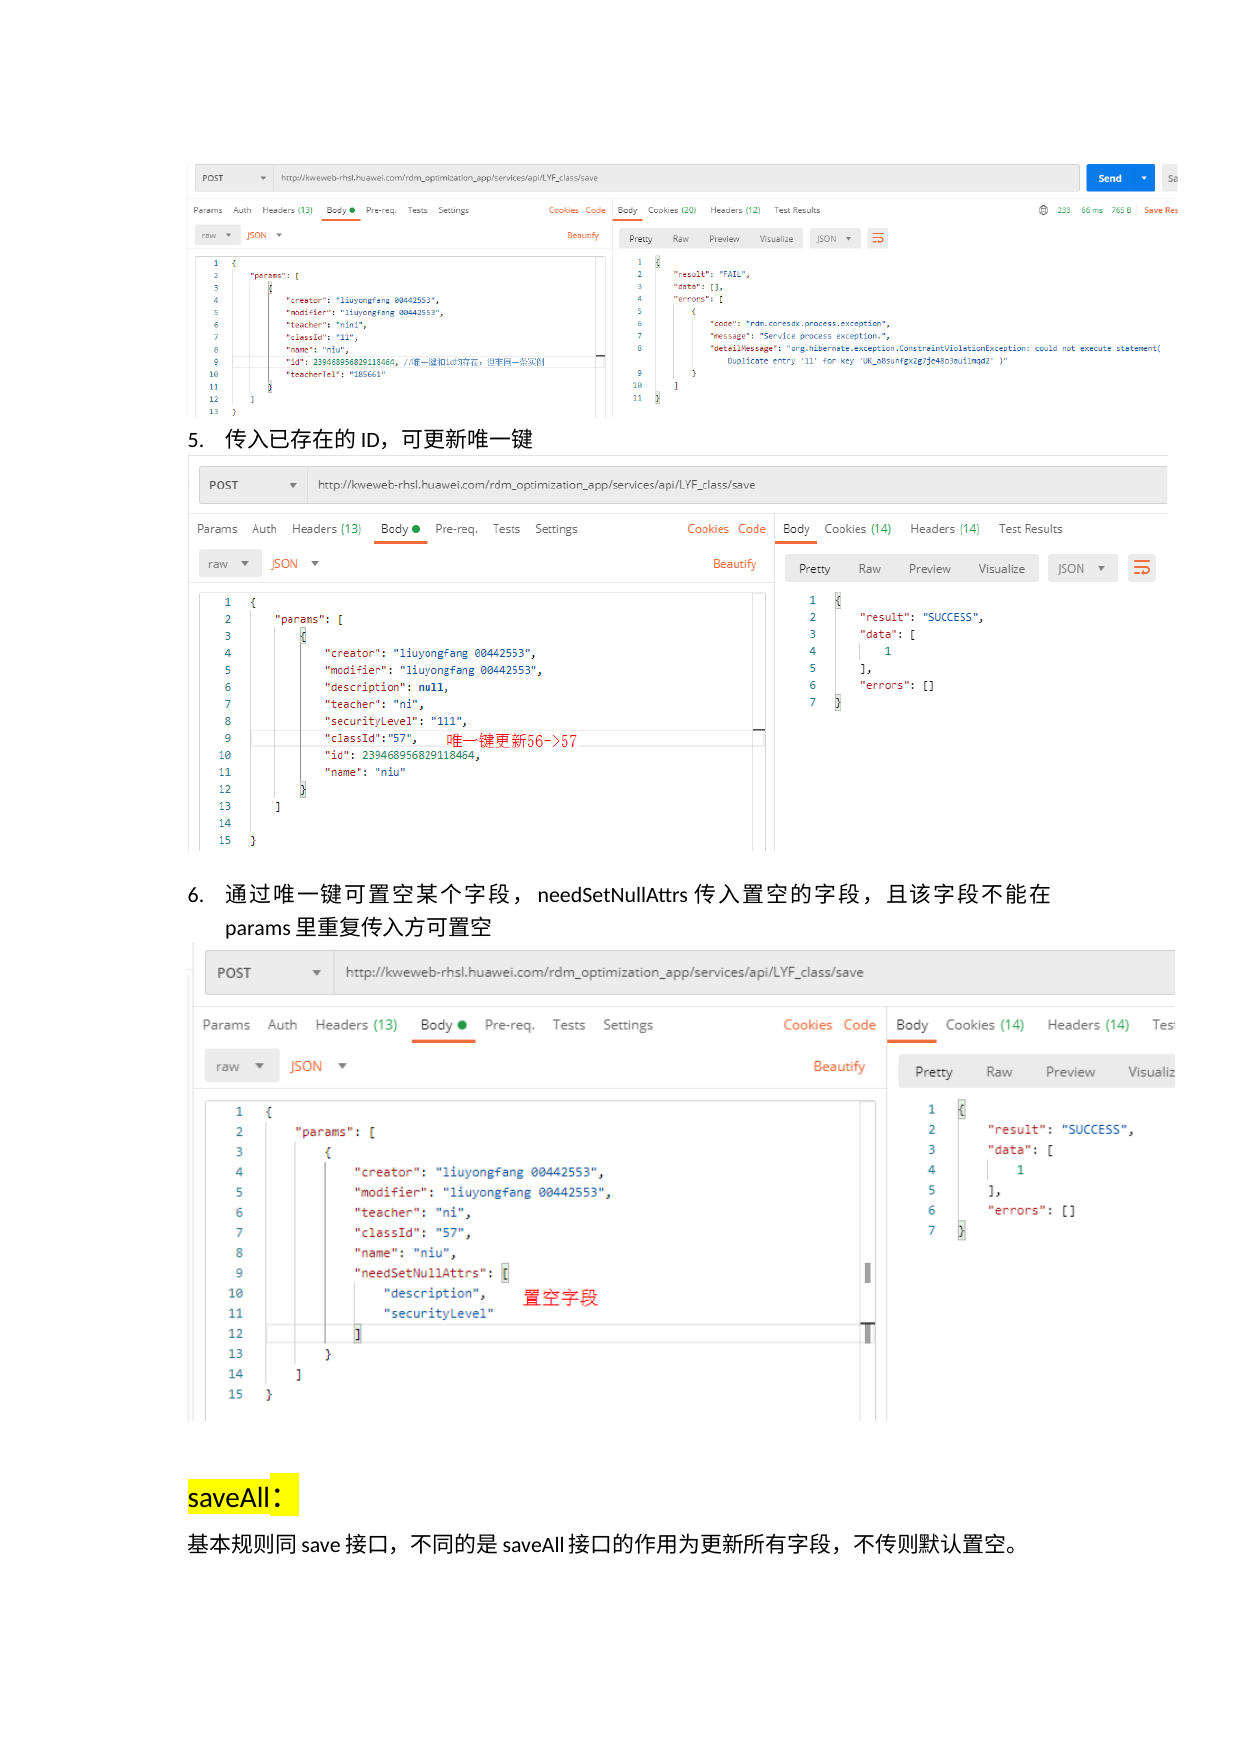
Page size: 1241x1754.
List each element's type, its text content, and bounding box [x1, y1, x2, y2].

picture [187, 162, 1178, 418]
picture [187, 454, 1168, 851]
text 基本规则同save接口，不同的是saveAll接口的作用为更新所有字段，不传则默认置空。 [187, 1527, 1053, 1559]
list 通过唯一键可置空某个字段，needSetNullAttrs传入置空的字段，且该字段不能在params里重复传入方可置空 [187, 877, 1053, 942]
picture [187, 942, 1175, 1421]
text saveAll： [187, 1462, 1053, 1527]
list 传入已存在的ID，可更新唯一键 [187, 422, 1053, 454]
